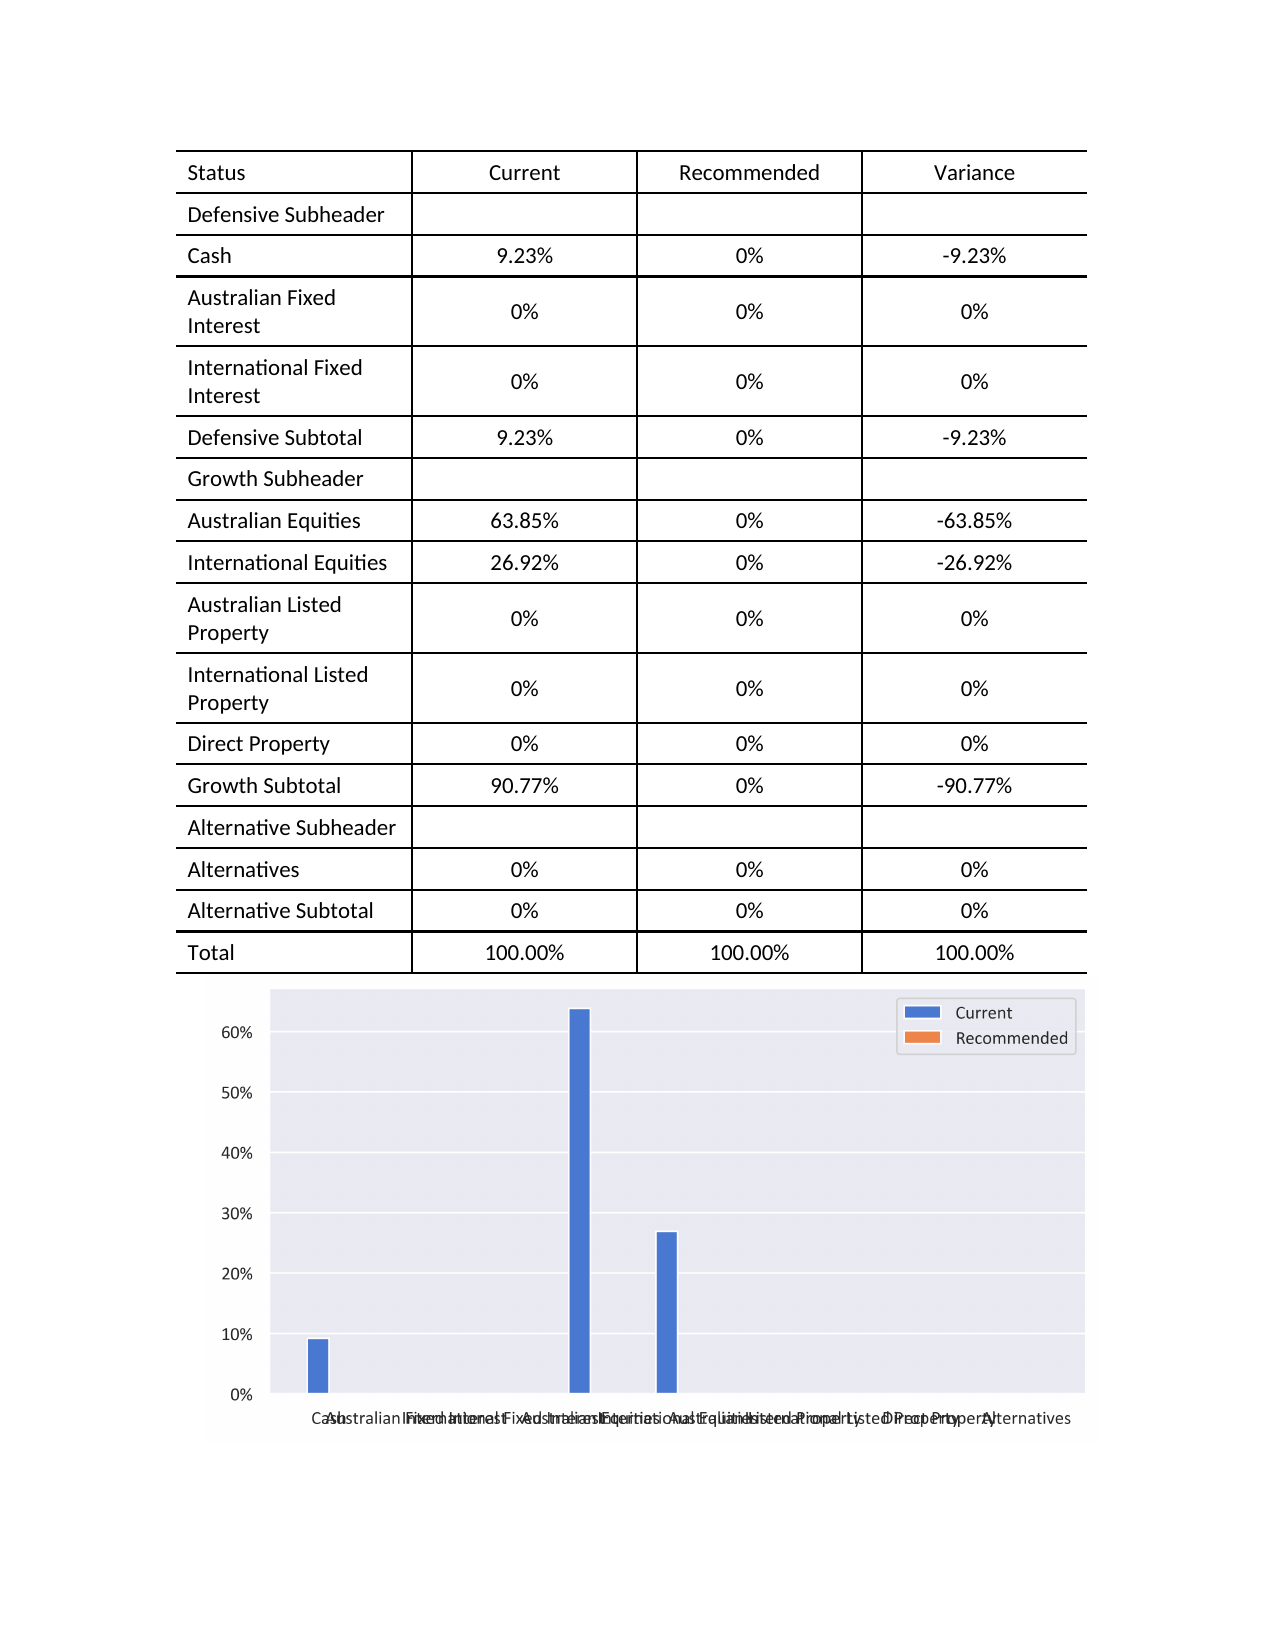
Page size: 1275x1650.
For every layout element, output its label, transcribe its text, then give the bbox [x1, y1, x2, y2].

table_cell -9.23% [863, 236, 1087, 275]
table_cell [863, 807, 1087, 847]
table_cell 0% [638, 542, 861, 582]
table_cell 100.00% [638, 933, 861, 972]
table_cell 0% [863, 849, 1087, 889]
table_cell Growth Subtotal [176, 765, 411, 805]
table_cell 0% [863, 584, 1087, 652]
table_cell [413, 459, 636, 498]
table_cell 63.85% [413, 501, 636, 540]
table_cell 9.23% [413, 236, 636, 275]
table_cell Alternatives [176, 849, 411, 889]
table_cell Australian Equities [176, 501, 411, 540]
table_cell 0% [863, 347, 1087, 415]
table_cell Australian Listed Property [176, 584, 411, 652]
table_cell 26.92% [413, 542, 636, 582]
table_cell [638, 459, 861, 498]
table_header Variance [863, 152, 1087, 192]
table_cell [413, 807, 636, 847]
table_cell [638, 807, 861, 847]
table_cell -63.85% [863, 501, 1087, 540]
table_cell 100.00% [413, 933, 636, 972]
table_cell 0% [863, 724, 1087, 763]
table_cell -26.92% [863, 542, 1087, 582]
table_cell Alternative Subtotal [176, 891, 411, 930]
table_cell 0% [863, 278, 1087, 345]
table_header Current [413, 152, 636, 192]
table_cell Direct Property [176, 724, 411, 763]
table_cell 0% [638, 849, 861, 889]
table_cell 0% [638, 278, 861, 345]
table_cell 0% [413, 724, 636, 763]
table_cell 0% [413, 278, 636, 345]
table_cell 0% [638, 891, 861, 930]
table_cell International Equities [176, 542, 411, 582]
table_cell 0% [413, 849, 636, 889]
table_cell 0% [638, 654, 861, 722]
table_header Status [176, 152, 411, 192]
table_cell 0% [638, 501, 861, 540]
table_cell International Fixed Interest [176, 347, 411, 415]
table_cell -90.77% [863, 765, 1087, 805]
table_cell International Listed Property [176, 654, 411, 722]
table_cell [413, 194, 636, 233]
table_cell [638, 194, 861, 233]
table_cell 0% [638, 417, 861, 457]
table_cell Defensive Subtotal [176, 417, 411, 457]
table_cell 0% [413, 584, 636, 652]
table_cell Total [176, 933, 411, 972]
table_cell 9.23% [413, 417, 636, 457]
table_cell -9.23% [863, 417, 1087, 457]
table_cell 0% [638, 236, 861, 275]
table_cell 90.77% [413, 765, 636, 805]
table_cell 0% [863, 654, 1087, 722]
table_cell [863, 194, 1087, 233]
table_cell Growth Subheader [176, 459, 411, 498]
table_cell Alternative Subheader [176, 807, 411, 847]
table_cell 0% [413, 347, 636, 415]
table_cell 0% [413, 654, 636, 722]
table_cell 0% [638, 584, 861, 652]
table_cell Australian Fixed Interest [176, 278, 411, 345]
table_cell Cash [176, 236, 411, 275]
table_cell Defensive Subheader [176, 194, 411, 233]
table_cell 0% [638, 724, 861, 763]
table_cell 0% [413, 891, 636, 930]
table_cell 100.00% [863, 933, 1087, 972]
table_cell 0% [638, 347, 861, 415]
table_cell [863, 459, 1087, 498]
table_cell 0% [638, 765, 861, 805]
table_header Recommended [638, 152, 861, 192]
table_cell 0% [863, 891, 1087, 930]
picture [206, 974, 1099, 1442]
